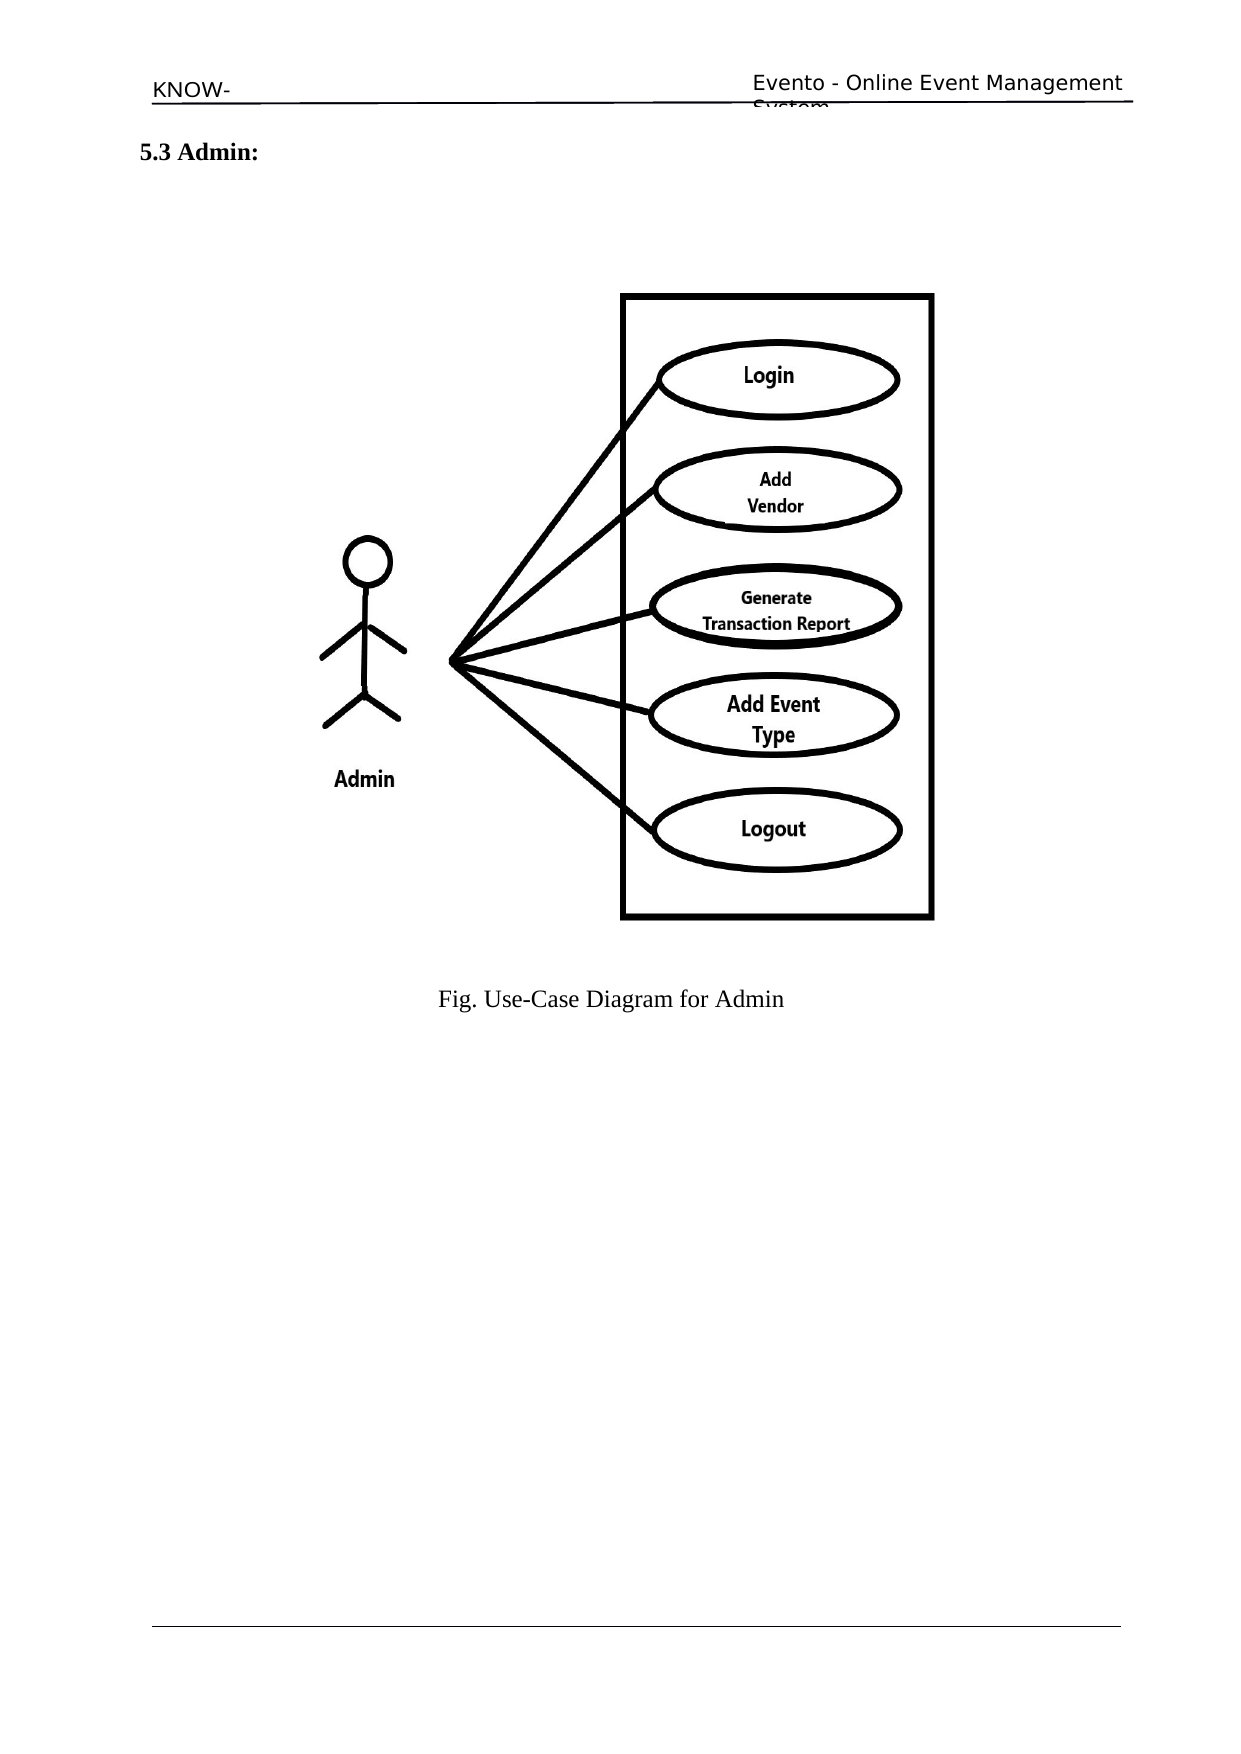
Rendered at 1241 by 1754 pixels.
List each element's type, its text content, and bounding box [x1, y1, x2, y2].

picture [139, 233, 1241, 972]
text 5.3 Admin: [139, 137, 1134, 196]
text Fig. Use-Case Diagram for Admin [341, 984, 881, 1013]
